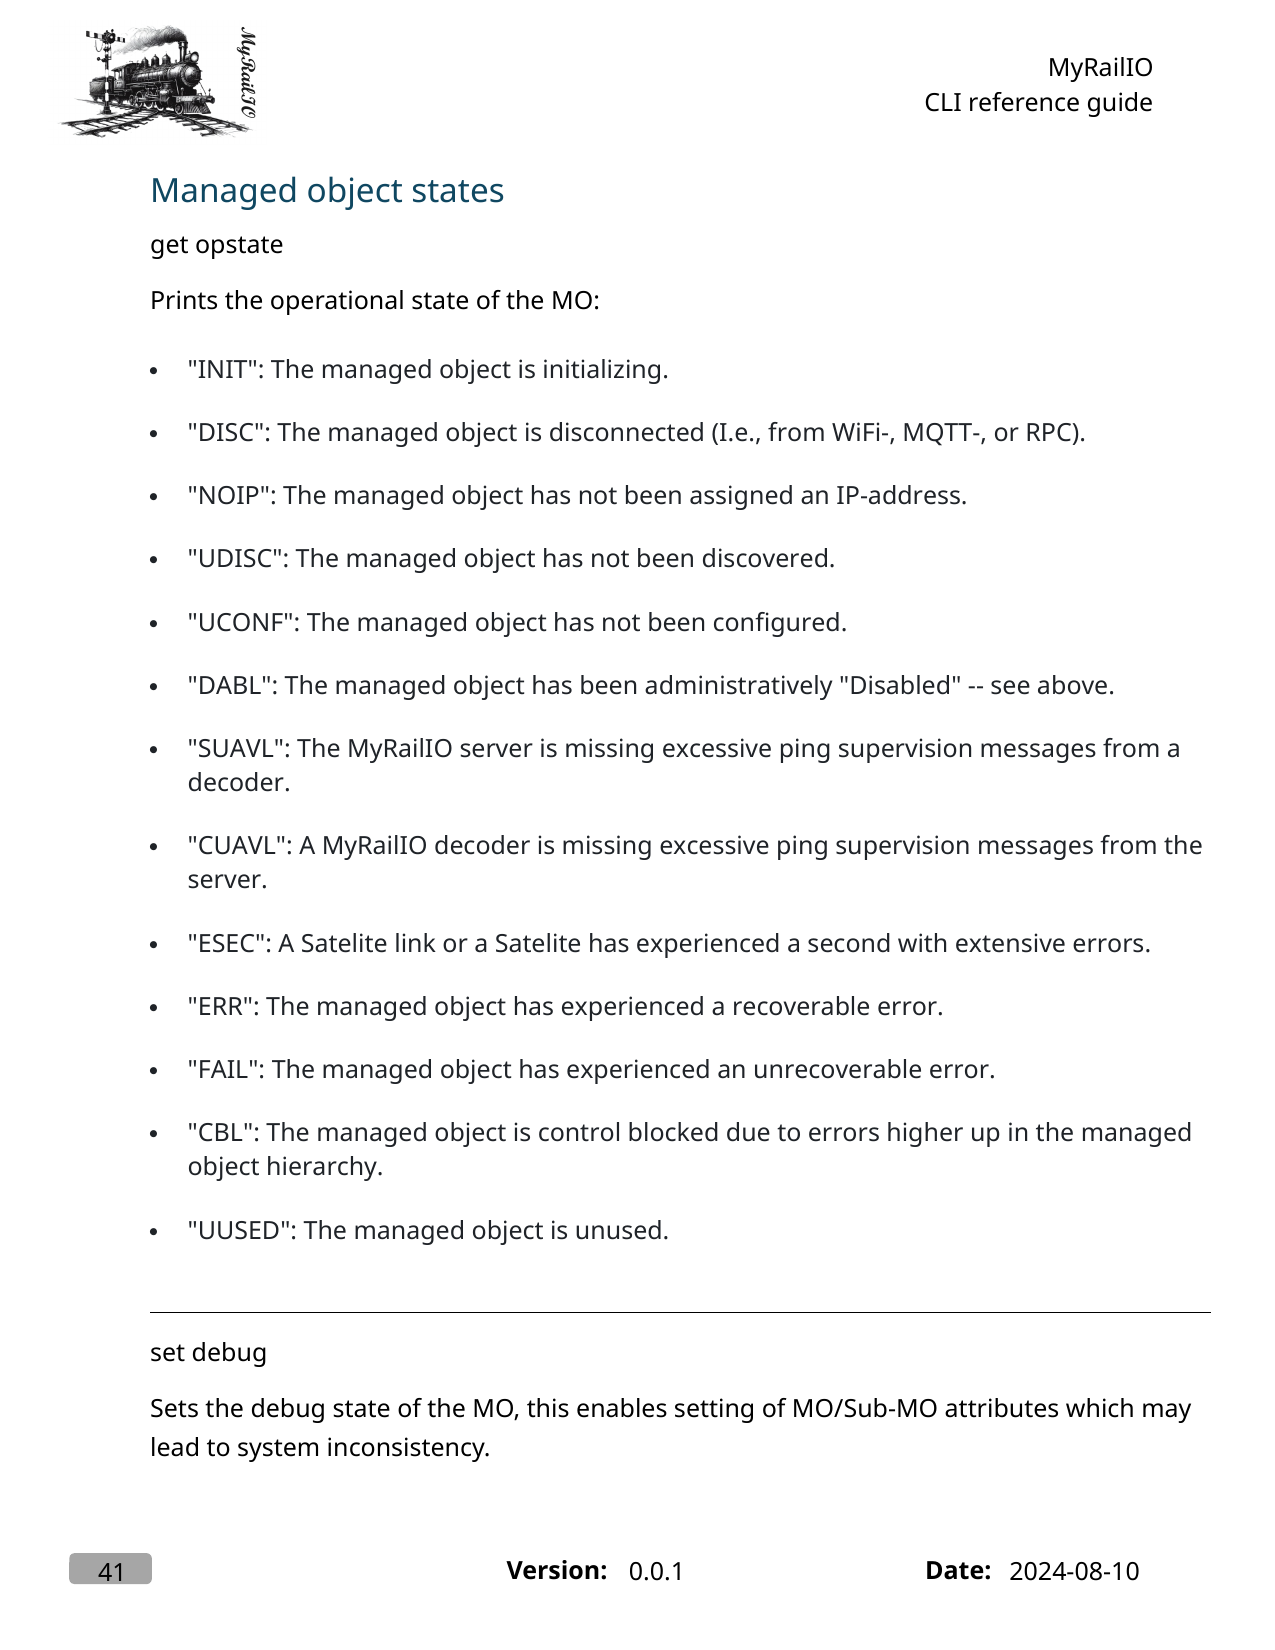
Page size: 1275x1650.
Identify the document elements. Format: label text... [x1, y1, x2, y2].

list "CBL": The managed object is control blocked due to errors higher up in the managed object hierarchy. [150, 1115, 1211, 1183]
list "UUSED": The managed object is unused. [150, 1212, 1211, 1246]
picture [48, 20, 267, 145]
text Prints the operational state of the MO: [150, 283, 1211, 317]
list "SUAVL": The MyRailIO server is missing excessive ping supervision messages from a decoder. [150, 731, 1211, 799]
list "ESEC": A Satelite link or a Satelite has experienced a second with extensive errors. [150, 925, 1211, 959]
list "INIT": The managed object is initializing. [150, 351, 1211, 385]
list "UCONF": The managed object has not been configured. [150, 604, 1211, 638]
text Sets the debug state of the MO, this enables setting of MO/Sub-MO attributes which may lead to system inconsistency. [150, 1391, 1211, 1464]
subtitle Managed object states [150, 167, 1211, 212]
list "CUAVL": A MyRailIO decoder is missing excessive ping supervision messages from the server. [150, 828, 1211, 896]
list "NOIP": The managed object has not been assigned an IP-address. [150, 478, 1211, 512]
list "UDISC": The managed object has not been discovered. [150, 541, 1211, 575]
list "ERR": The managed object has experienced a recoverable error. [150, 988, 1211, 1023]
list "DABL": The managed object has been administratively "Disabled" -- see above. [150, 667, 1211, 702]
text set debug [150, 1335, 1211, 1369]
text get opstate [150, 227, 1211, 261]
list "FAIL": The managed object has experienced an unrecoverable error. [150, 1052, 1211, 1086]
list "DISC": The managed object is disconnected (I.e., from WiFi-, MQTT-, or RPC). [150, 414, 1211, 449]
